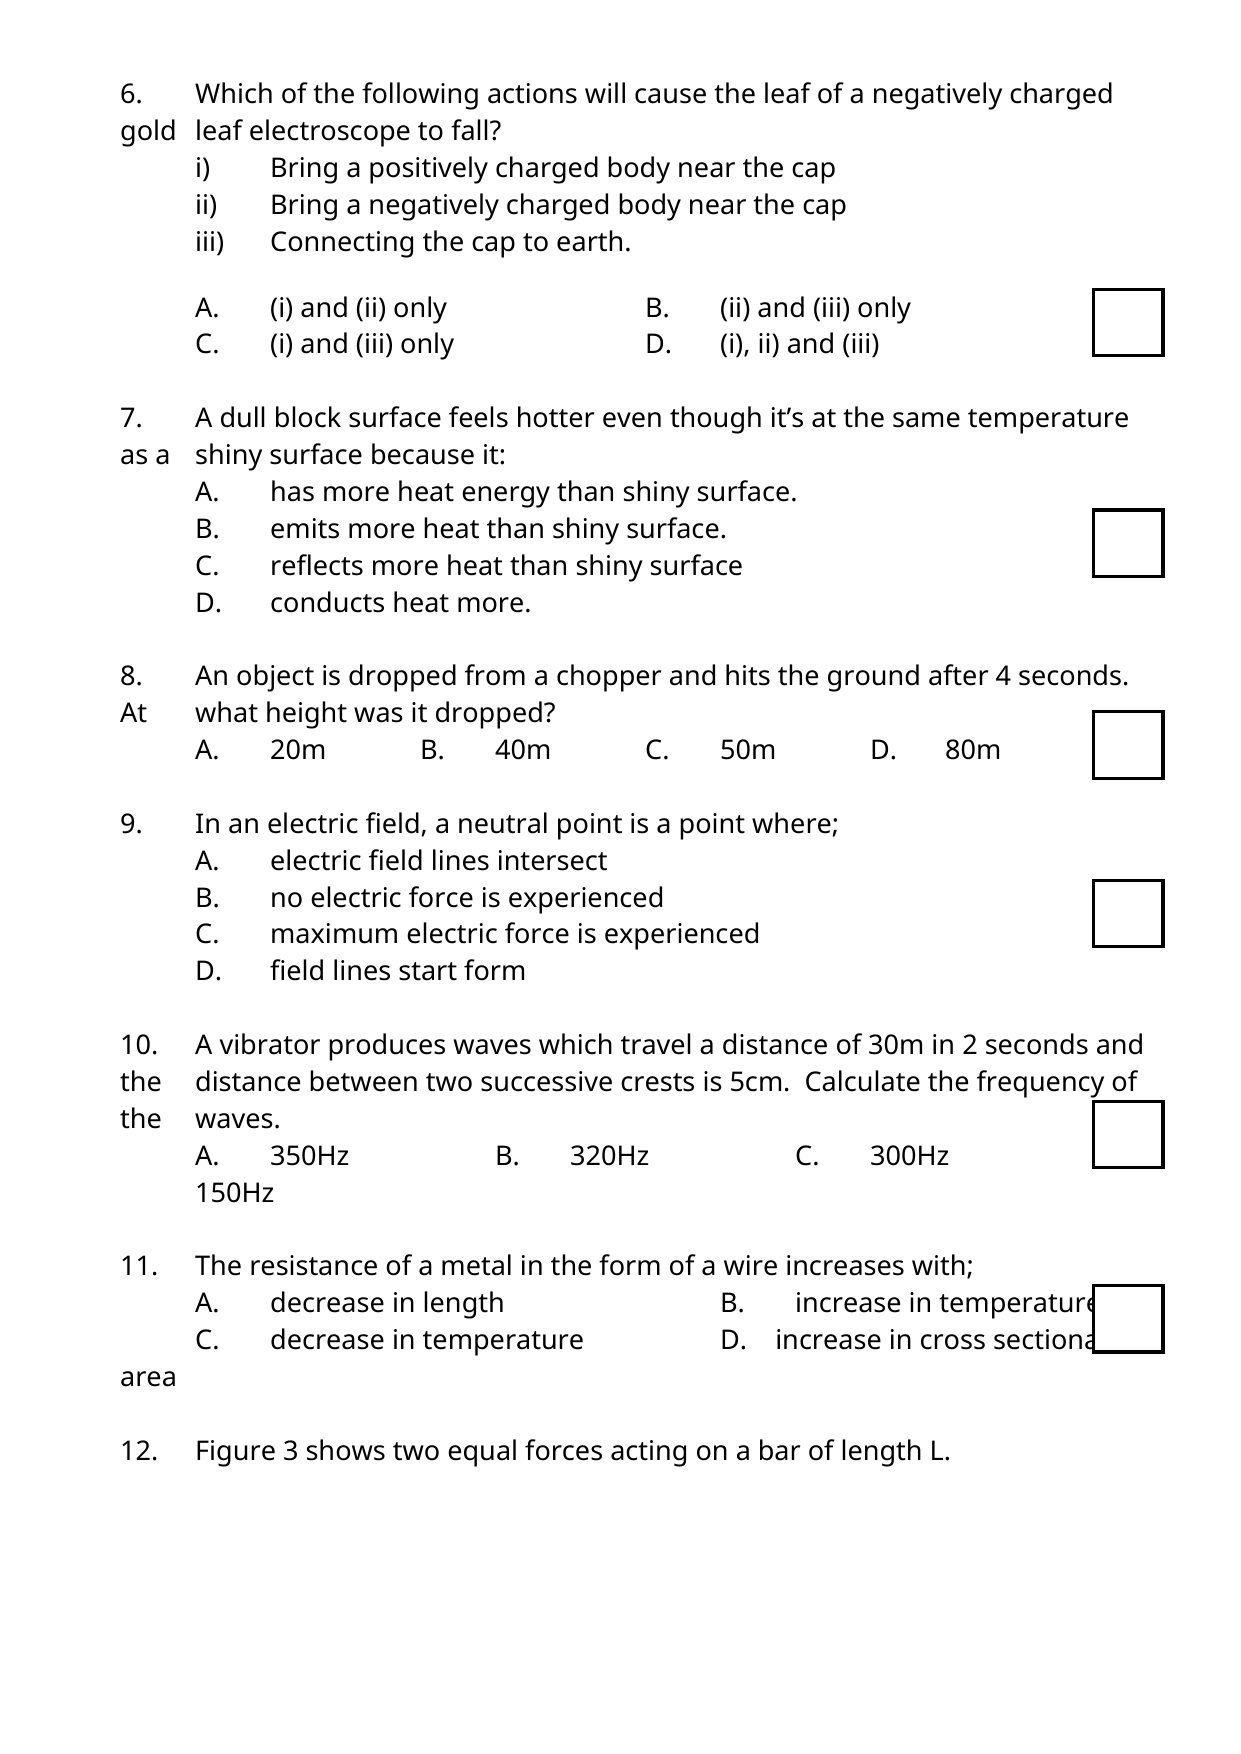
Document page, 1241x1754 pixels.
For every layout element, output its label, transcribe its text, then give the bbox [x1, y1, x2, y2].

text A. decrease in length B. increase in temperature [120, 1284, 1092, 1321]
text 11. The resistance of a metal in the form of a wire increases with; [120, 1247, 1165, 1284]
text D. conducts heat more. [120, 583, 1165, 620]
text B. no electric force is experienced [120, 878, 1165, 915]
text iii) Connecting the cap to earth. [120, 222, 1165, 259]
text A. 20m B. 40m C. 50m D. 80m [120, 731, 1092, 767]
text 10. A vibrator produces waves which travel a distance of 30m in 2 seconds and the distance between two successive crests is 5cm. Calculate the frequency of the waves. [120, 1026, 1165, 1136]
text C. (i) and (iii) only D. (i), ii) and (iii) [120, 325, 1165, 362]
text C. decrease in temperature D. increase in cross sectional area [120, 1321, 1165, 1394]
text A. has more heat energy than shiny surface. [120, 472, 1165, 509]
text 7. A dull block surface feels hotter even though it’s at the same temperature as a shiny surface because it: [120, 399, 1165, 472]
text 6. Which of the following actions will cause the leaf of a negatively charged gold leaf electroscope to fall? [120, 75, 1165, 149]
text A. (i) and (ii) only B. (ii) and (iii) only [120, 288, 1092, 325]
text i) Bring a positively charged body near the cap [120, 149, 1165, 186]
text 8. An object is dropped from a chopper and hits the ground after 4 seconds. At what height was it dropped? [120, 657, 1165, 731]
text D. field lines start form [120, 952, 1165, 989]
text C. maximum electric force is experienced [120, 915, 1165, 952]
text ii) Bring a negatively charged body near the cap [120, 186, 1165, 222]
text C. reflects more heat than shiny surface [120, 546, 1165, 583]
text A. electric field lines intersect [120, 841, 1165, 878]
text B. emits more heat than shiny surface. [120, 509, 1092, 546]
text 12. Figure 3 shows two equal forces acting on a bar of length L. [120, 1431, 1165, 1468]
text A. 350Hz B. 320Hz C. 300Hz D. 150Hz [120, 1136, 1165, 1210]
text 9. In an electric field, a neutral point is a point where; [120, 804, 1165, 841]
